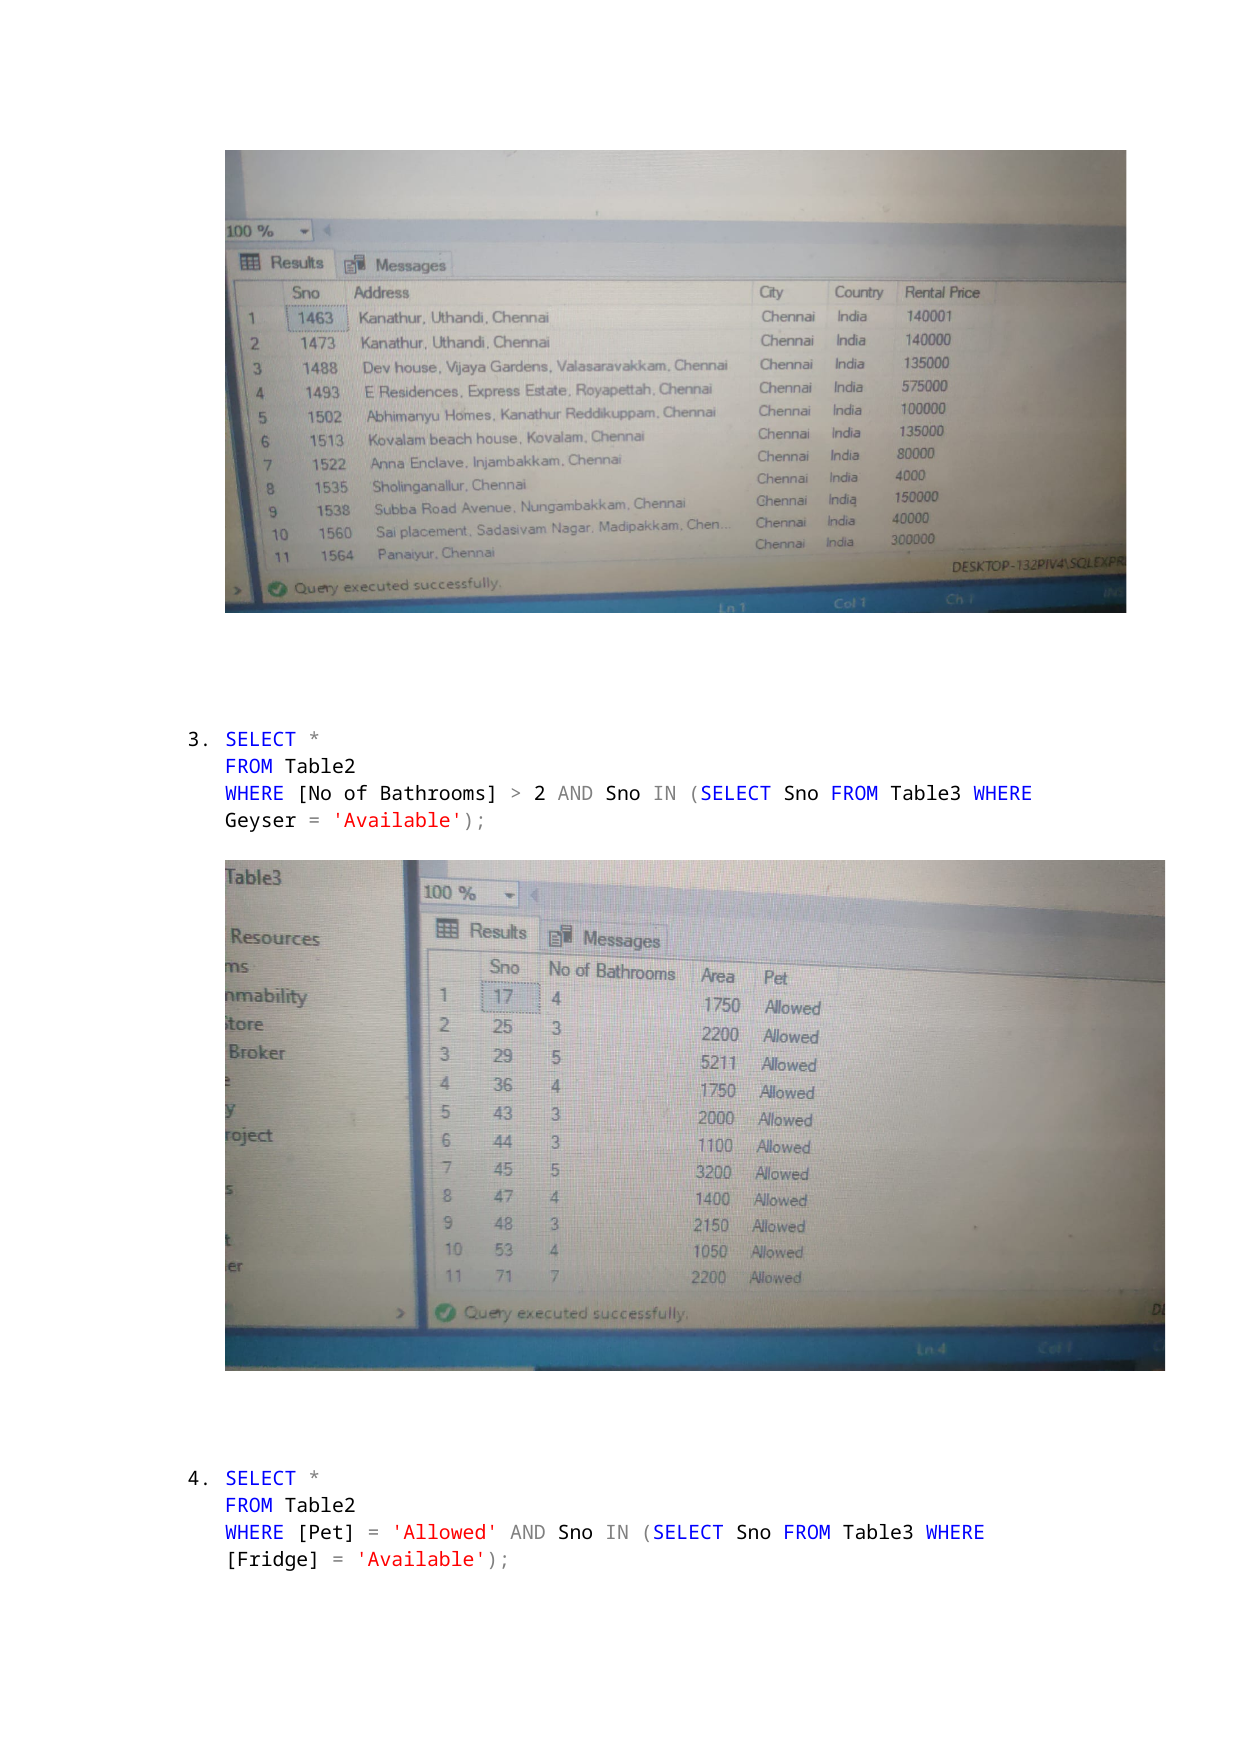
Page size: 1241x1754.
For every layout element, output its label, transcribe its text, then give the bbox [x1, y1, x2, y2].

picture [225, 150, 1127, 613]
picture [225, 860, 1166, 1371]
text FROM Table2 [150, 752, 1090, 779]
text FROM Table2 [150, 1492, 1090, 1519]
text WHERE [No of Bathrooms] > 2 AND Sno IN (SELECT Sno FROM Table3 WHERE Geyser = 'Available'); [225, 779, 1090, 833]
list SELECT * [187, 725, 1090, 752]
list SELECT * [187, 1465, 1090, 1492]
text WHERE [Pet] = 'Allowed' AND Sno IN (SELECT Sno FROM Table3 WHERE [Fridge] = 'Available'); [225, 1519, 1090, 1573]
